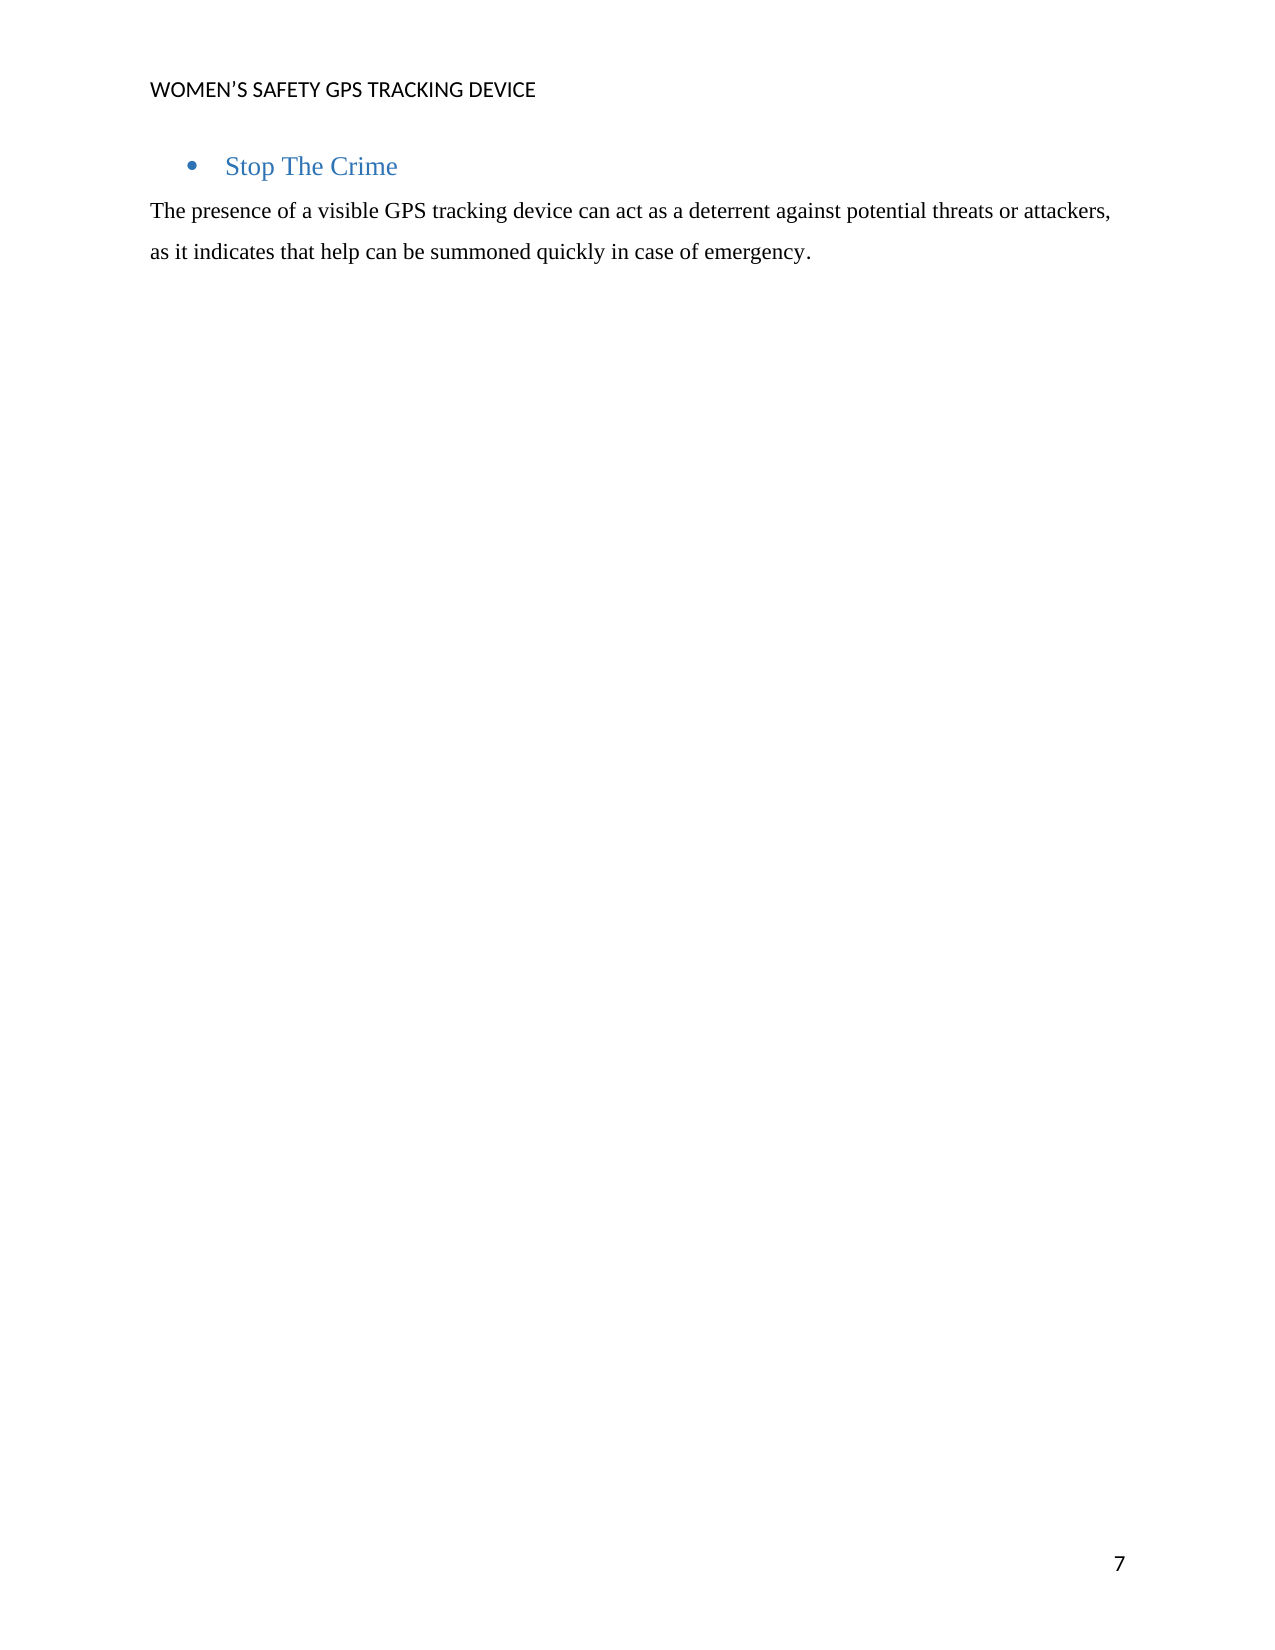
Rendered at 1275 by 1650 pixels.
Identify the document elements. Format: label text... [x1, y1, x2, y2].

subtitle Stop The Crime [187, 150, 1125, 181]
text The presence of a visible GPS tracking device can act as a deterrent against potential threats or attackers, as it indicates that help can be summoned quickly in case of emergency. [150, 197, 1125, 265]
